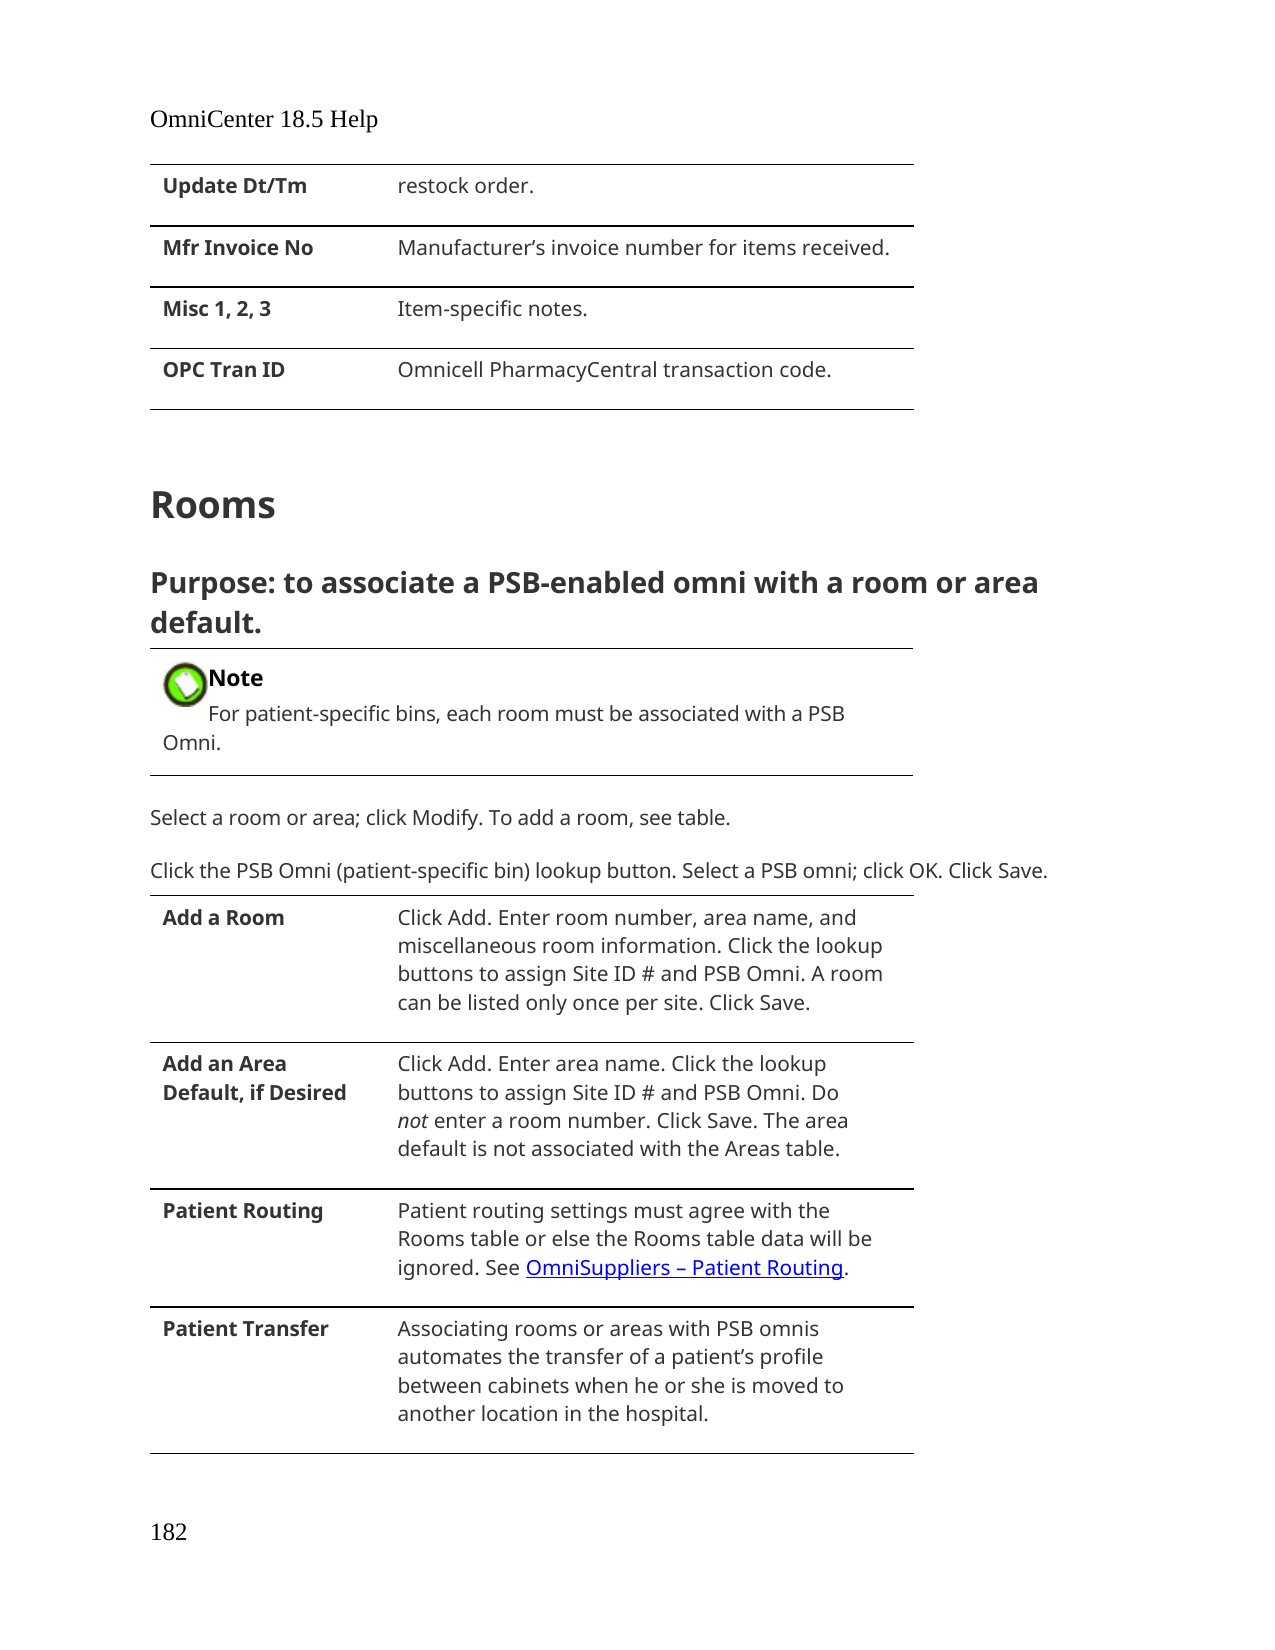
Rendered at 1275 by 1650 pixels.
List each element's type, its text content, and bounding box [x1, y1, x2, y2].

subtitle Rooms [150, 478, 1125, 529]
text Click the PSB Omni (patient-specific bin) lookup button. Select a PSB omni; click OK. Click Save. [150, 856, 1125, 885]
table_header [149, 893, 1123, 1456]
table_header [149, 646, 1123, 778]
subtitle Purpose: to associate a PSB-enabled omni with a room or area default. [150, 562, 1125, 642]
table_header [149, 162, 1123, 412]
picture [162, 661, 208, 707]
text Select a room or area; click Modify. To add a room, see table. [150, 803, 1125, 831]
